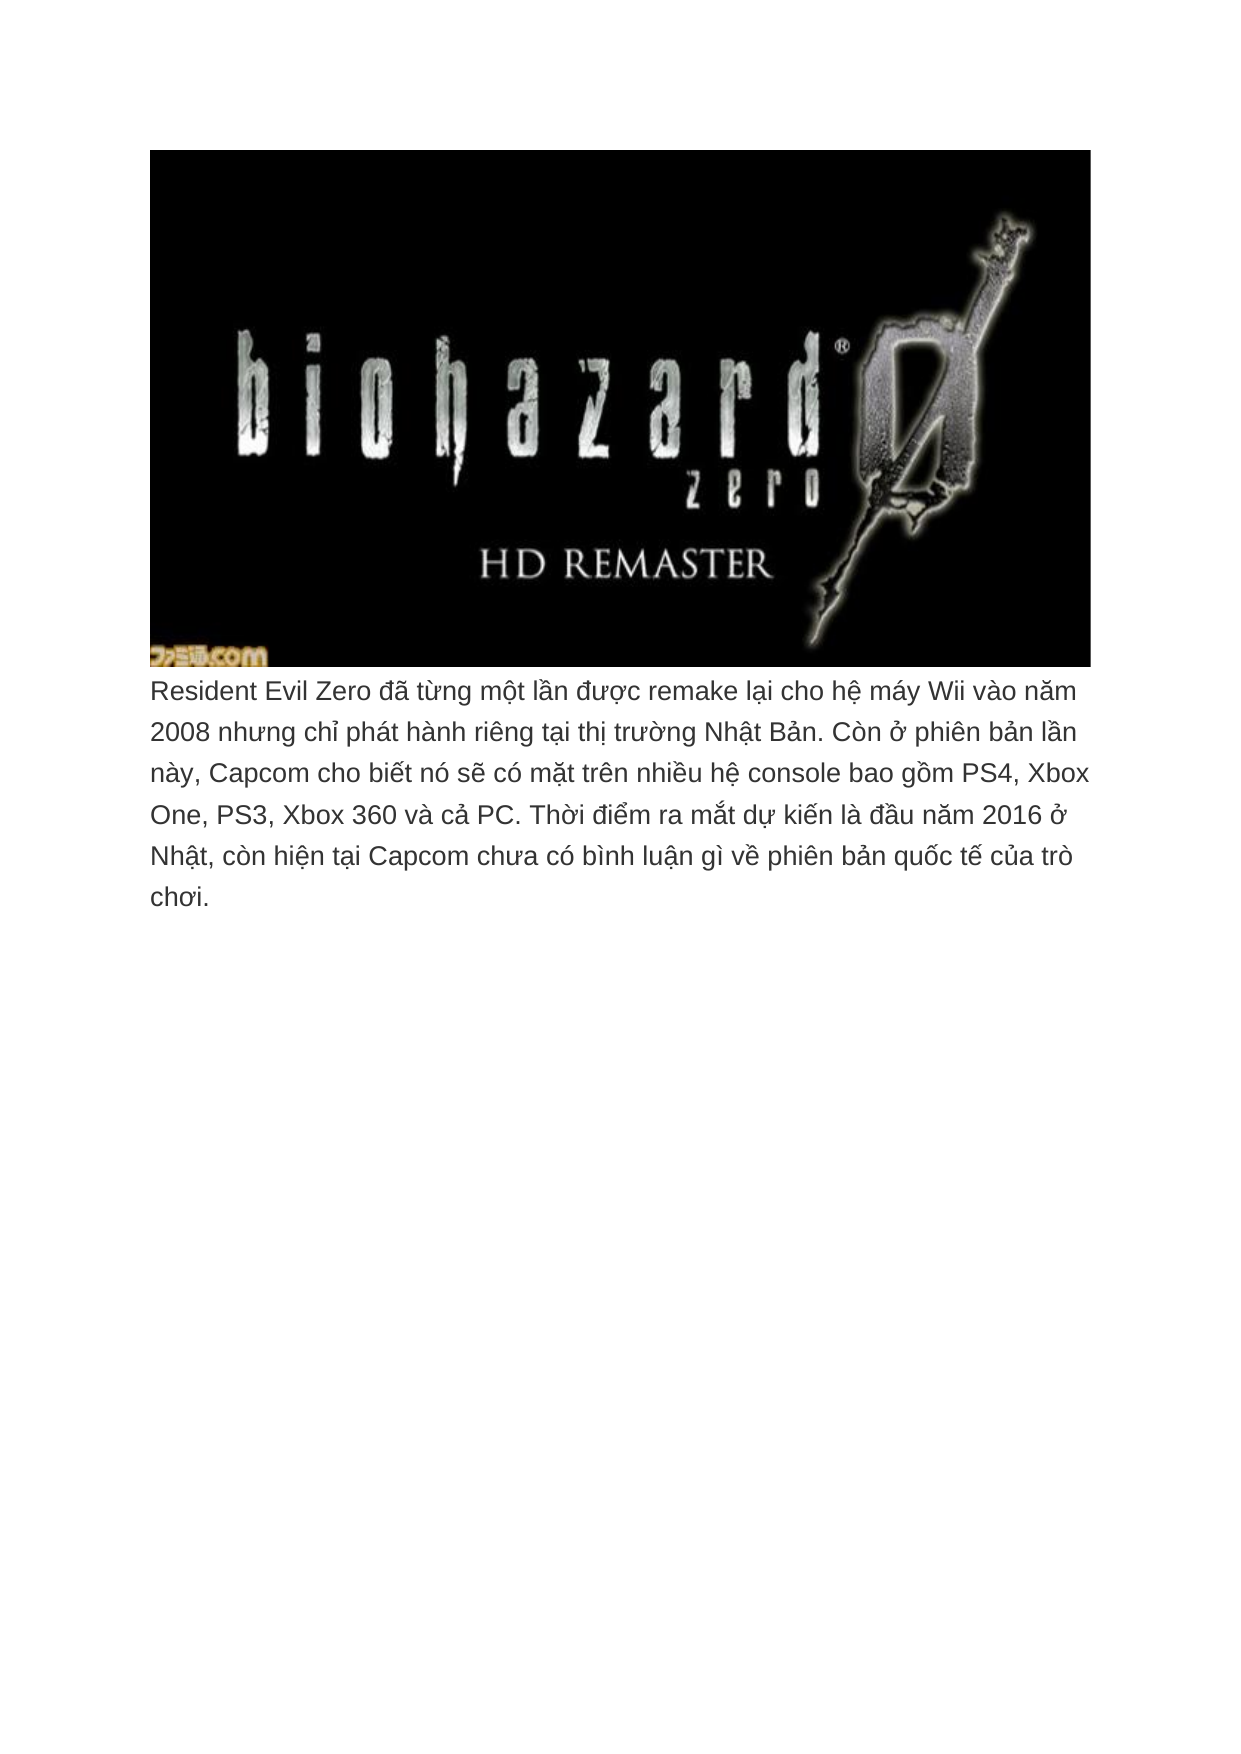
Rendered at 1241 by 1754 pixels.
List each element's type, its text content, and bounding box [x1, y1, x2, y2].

text Resident Evil Zero đã từng một lần được remake lại cho hệ máy Wii vào năm 2008 nhưng chỉ phát hành riêng tại thị trường Nhật Bản. Còn ở phiên bản lần này, Capcom cho biết nó sẽ có mặt trên nhiều hệ console bao gồm PS4, Xbox One, PS3, Xbox 360 và cả PC. Thời điểm ra mắt dự kiến là đầu năm 2016 ở Nhật, còn hiện tại Capcom chưa có bình luận gì về phiên bản quốc tế của trò chơi. [150, 675, 1090, 912]
picture [150, 150, 1091, 667]
